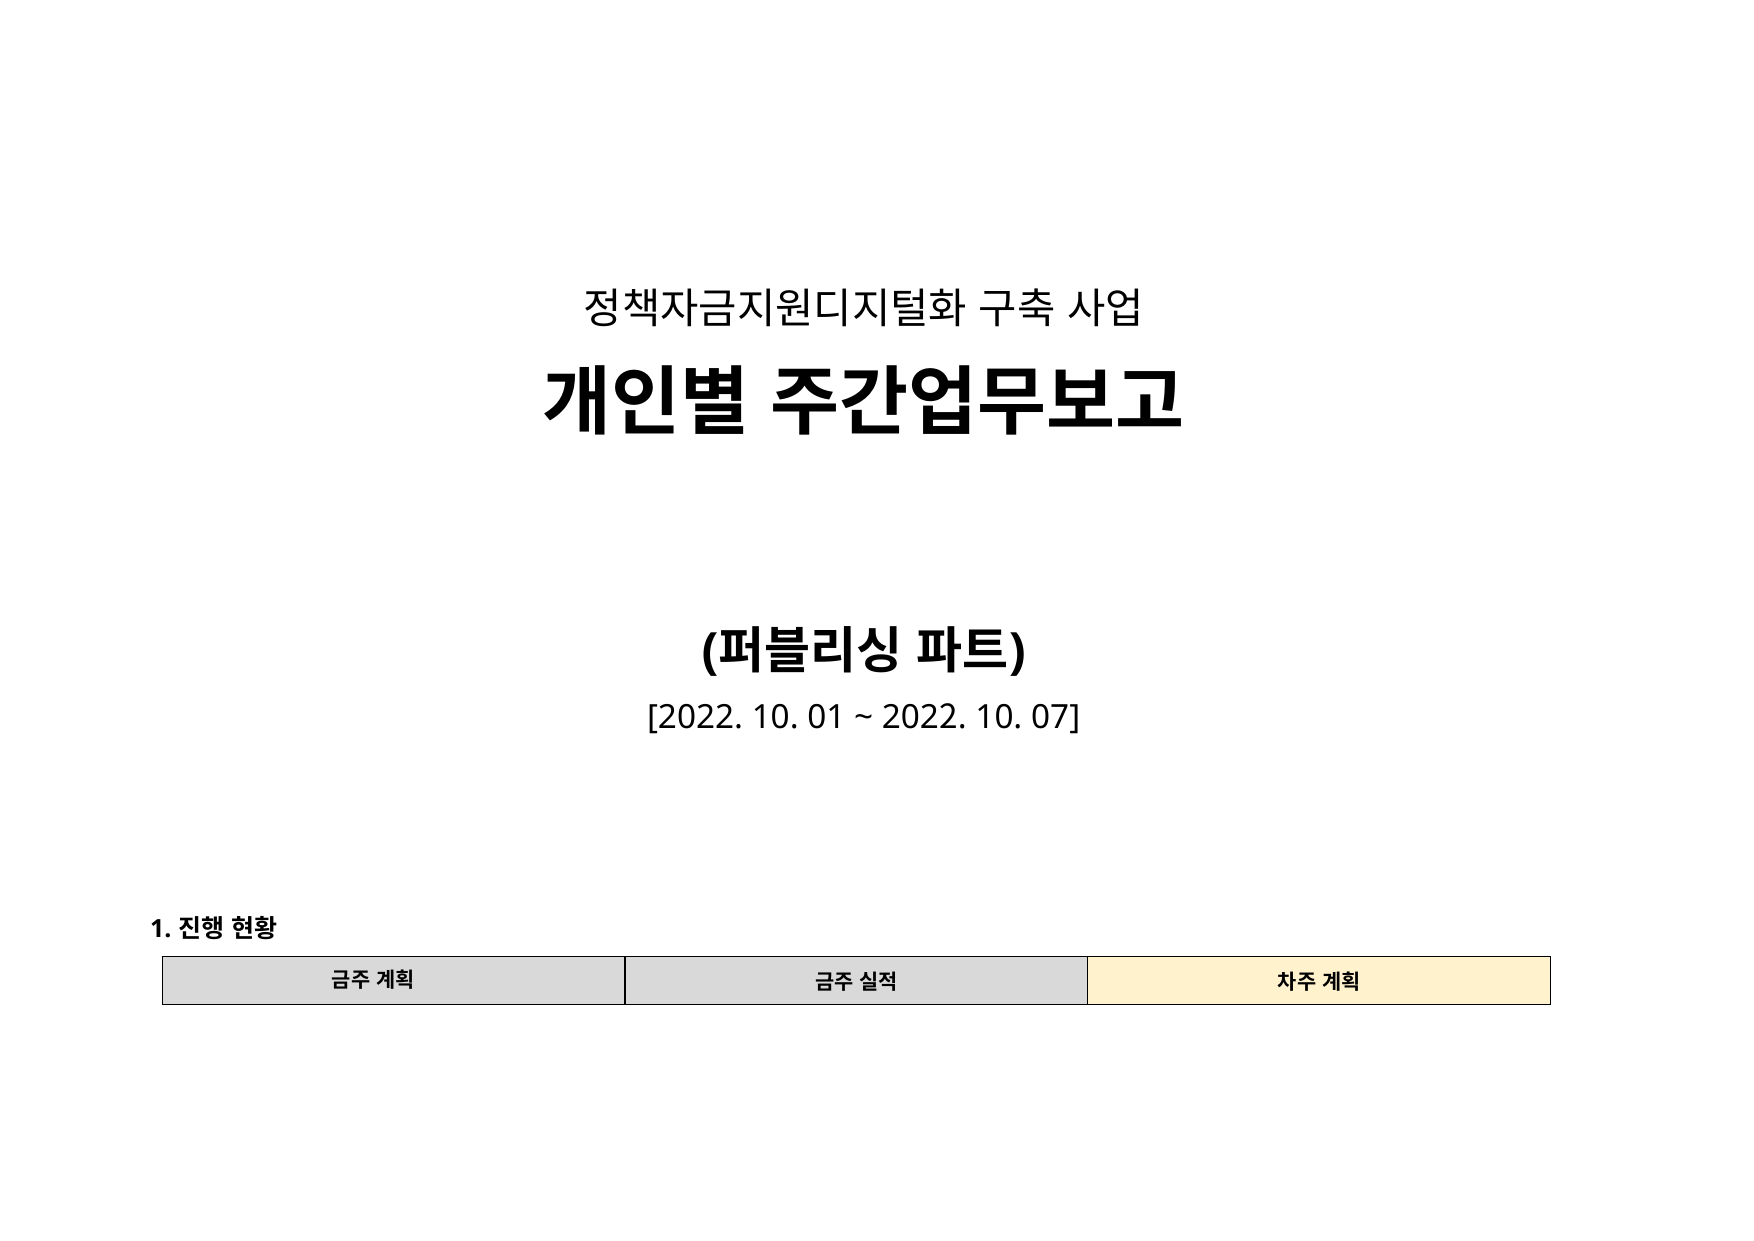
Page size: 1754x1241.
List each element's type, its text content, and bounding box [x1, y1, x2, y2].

text [2022. 10. 01 ~ 2022. 10. 07] [150, 690, 1577, 739]
text 1. 진행 현황 [150, 909, 1577, 945]
text (퍼블리싱 파트) [150, 610, 1577, 683]
table_header 금주 실적 [626, 957, 1087, 1004]
text 개인별 주간업무보고 [150, 341, 1577, 450]
table_header 금주 계획 [163, 957, 624, 1004]
text 정책자금지원디지털화 구축 사업 [150, 275, 1577, 335]
table_header 차주 계획 [1088, 957, 1550, 1004]
